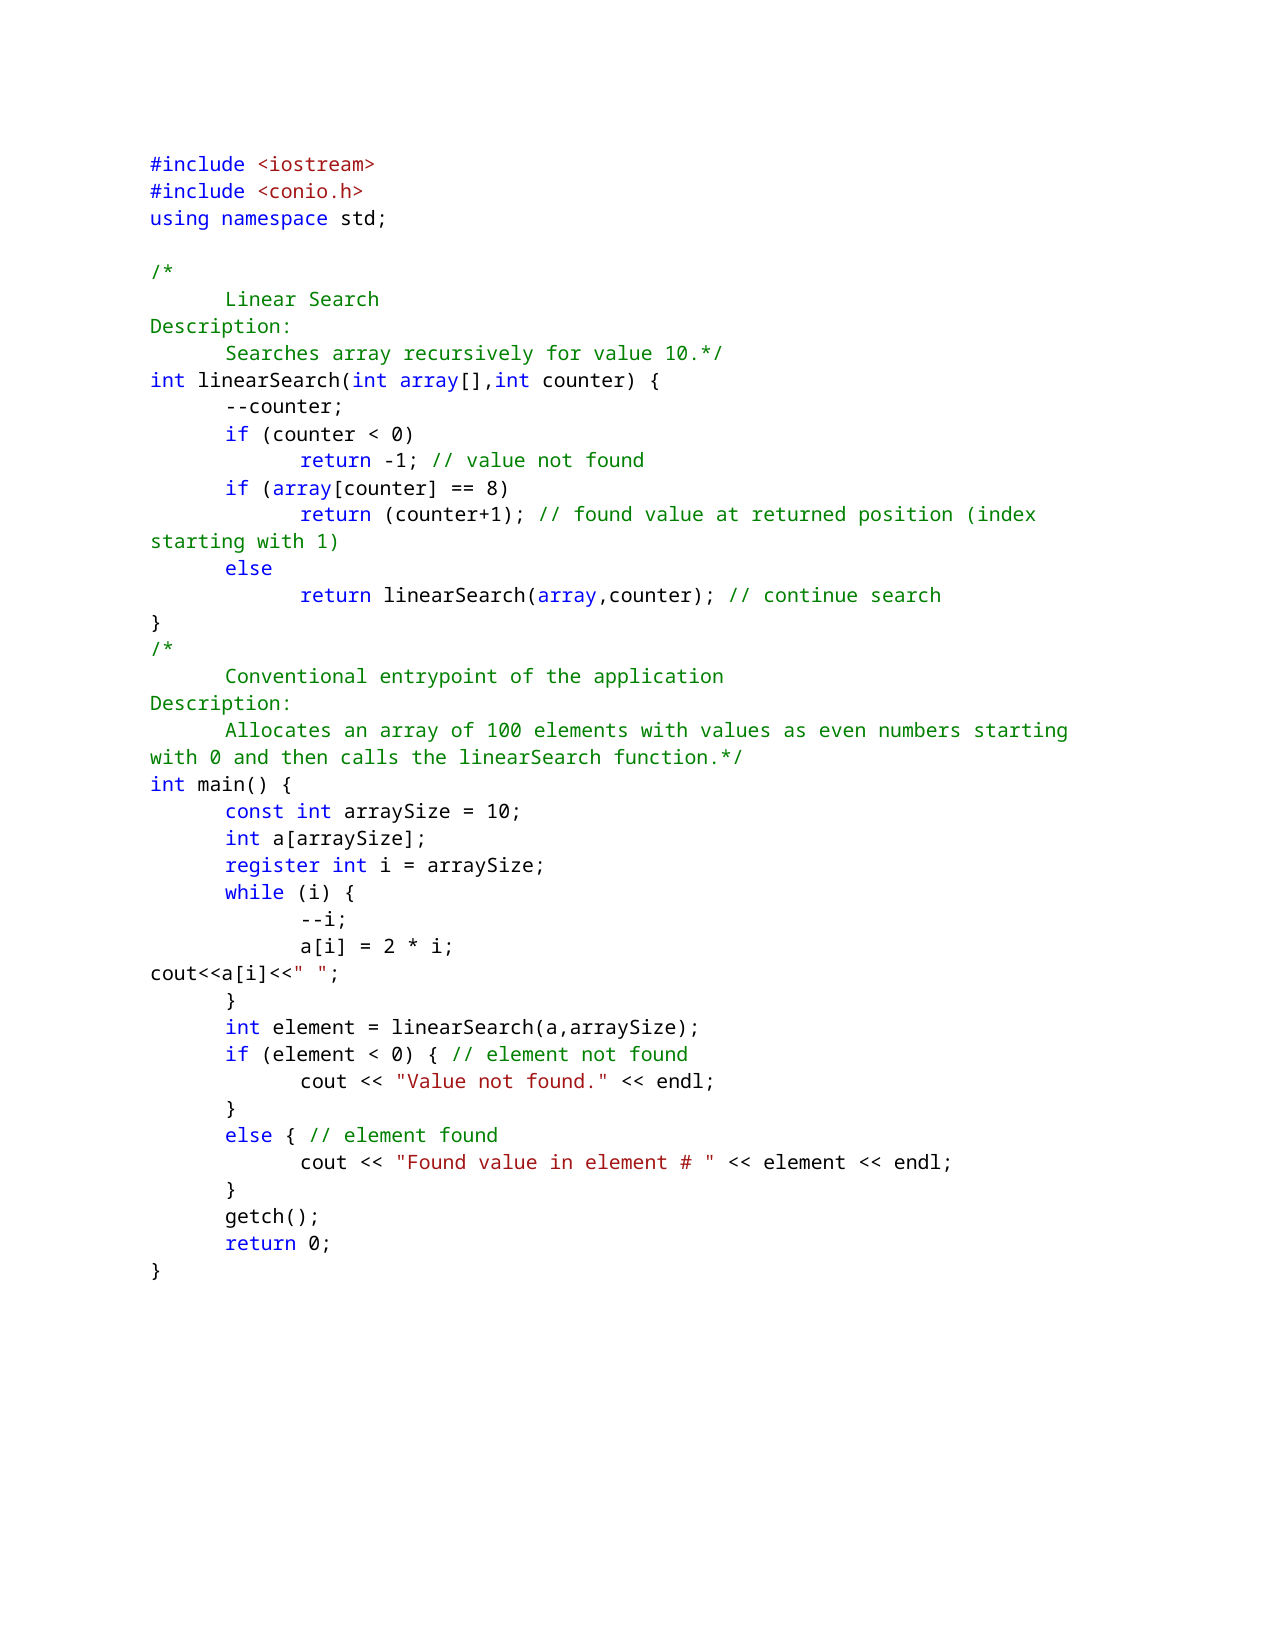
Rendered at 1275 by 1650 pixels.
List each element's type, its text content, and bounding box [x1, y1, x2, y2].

text if (array[counter] == 8) [150, 474, 1125, 501]
text return (counter+1); // found value at returned position (index starting with 1) [150, 501, 1125, 555]
text int main() { [150, 771, 1125, 797]
text using namespace std; [150, 204, 1125, 231]
text } [150, 1256, 1125, 1283]
text Description: [150, 312, 1125, 339]
text --i; [150, 905, 1125, 932]
text return 0; [150, 1229, 1125, 1256]
text cout<<a[i]<<" "; [150, 959, 1125, 986]
text Searches array recursively for value 10.*/ [150, 339, 1125, 366]
text return -1; // value not found [150, 447, 1125, 474]
text Allocates an array of 100 elements with values as even numbers starting with 0 and then calls the linearSearch function.*/ [150, 717, 1125, 771]
text } [150, 1175, 1125, 1202]
text return linearSearch(array,counter); // continue search [150, 582, 1125, 609]
text int element = linearSearch(a,arraySize); [150, 1013, 1125, 1040]
text int a[arraySize]; [150, 824, 1125, 851]
text cout << "Found value in element # " << element << endl; [150, 1148, 1125, 1175]
text /* [150, 636, 1125, 663]
text const int arraySize = 10; [150, 797, 1125, 824]
text } [150, 1094, 1125, 1121]
text if (element < 0) { // element not found [150, 1040, 1125, 1067]
text if (counter < 0) [150, 420, 1125, 447]
text getch(); [150, 1202, 1125, 1229]
text register int i = arraySize; [150, 851, 1125, 878]
text while (i) { [150, 878, 1125, 905]
text #include <iostream> [150, 150, 1125, 177]
text Description: [150, 689, 1125, 717]
text } [150, 609, 1125, 636]
text else [150, 555, 1125, 582]
text } [150, 986, 1125, 1013]
text #include <conio.h> [150, 177, 1125, 204]
text --counter; [150, 393, 1125, 420]
text a[i] = 2 * i; [150, 932, 1125, 959]
text /* [150, 258, 1125, 285]
text Linear Search [150, 285, 1125, 312]
text Conventional entrypoint of the application [150, 663, 1125, 689]
text cout << "Value not found." << endl; [150, 1067, 1125, 1094]
text int linearSearch(int array[],int counter) { [150, 366, 1125, 393]
text else { // element found [150, 1121, 1125, 1148]
